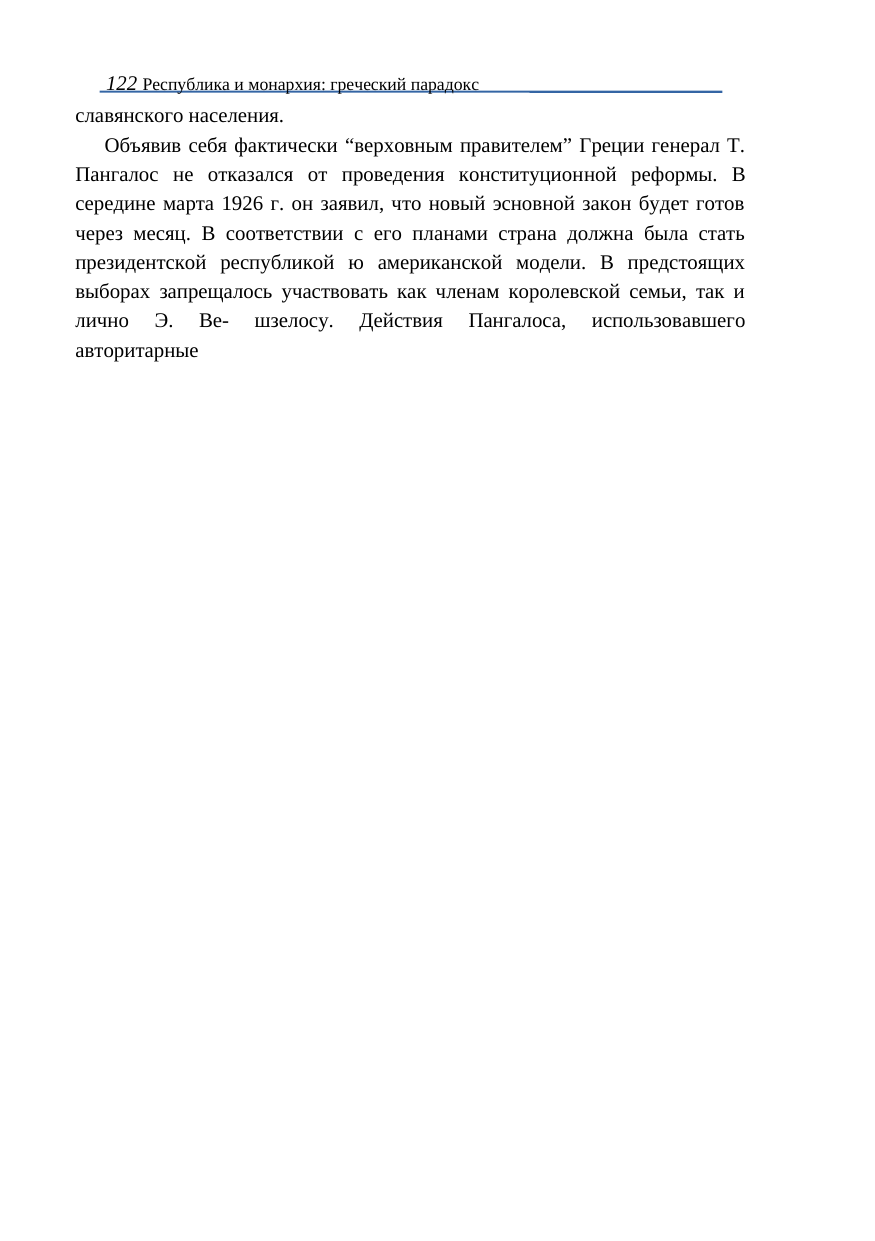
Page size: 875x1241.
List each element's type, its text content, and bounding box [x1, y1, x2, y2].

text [75, 103, 746, 127]
text Объявив себя фактически “верховным правителем” Греции генерал Т. Пангалос не отказался от проведения конституционной реформы. В середине марта 1926 г. он заявил, что новый эсновной закон будет готов через месяц. В соответствии с его планами страна должна была стать президентской республикой ю американской модели. В предстоящих выборах запрещалось участвовать как членам королевской семьи, так и лично Э. Ве- шзелосу. Действия Пангалоса, использовавшего авторитарные [75, 133, 746, 362]
